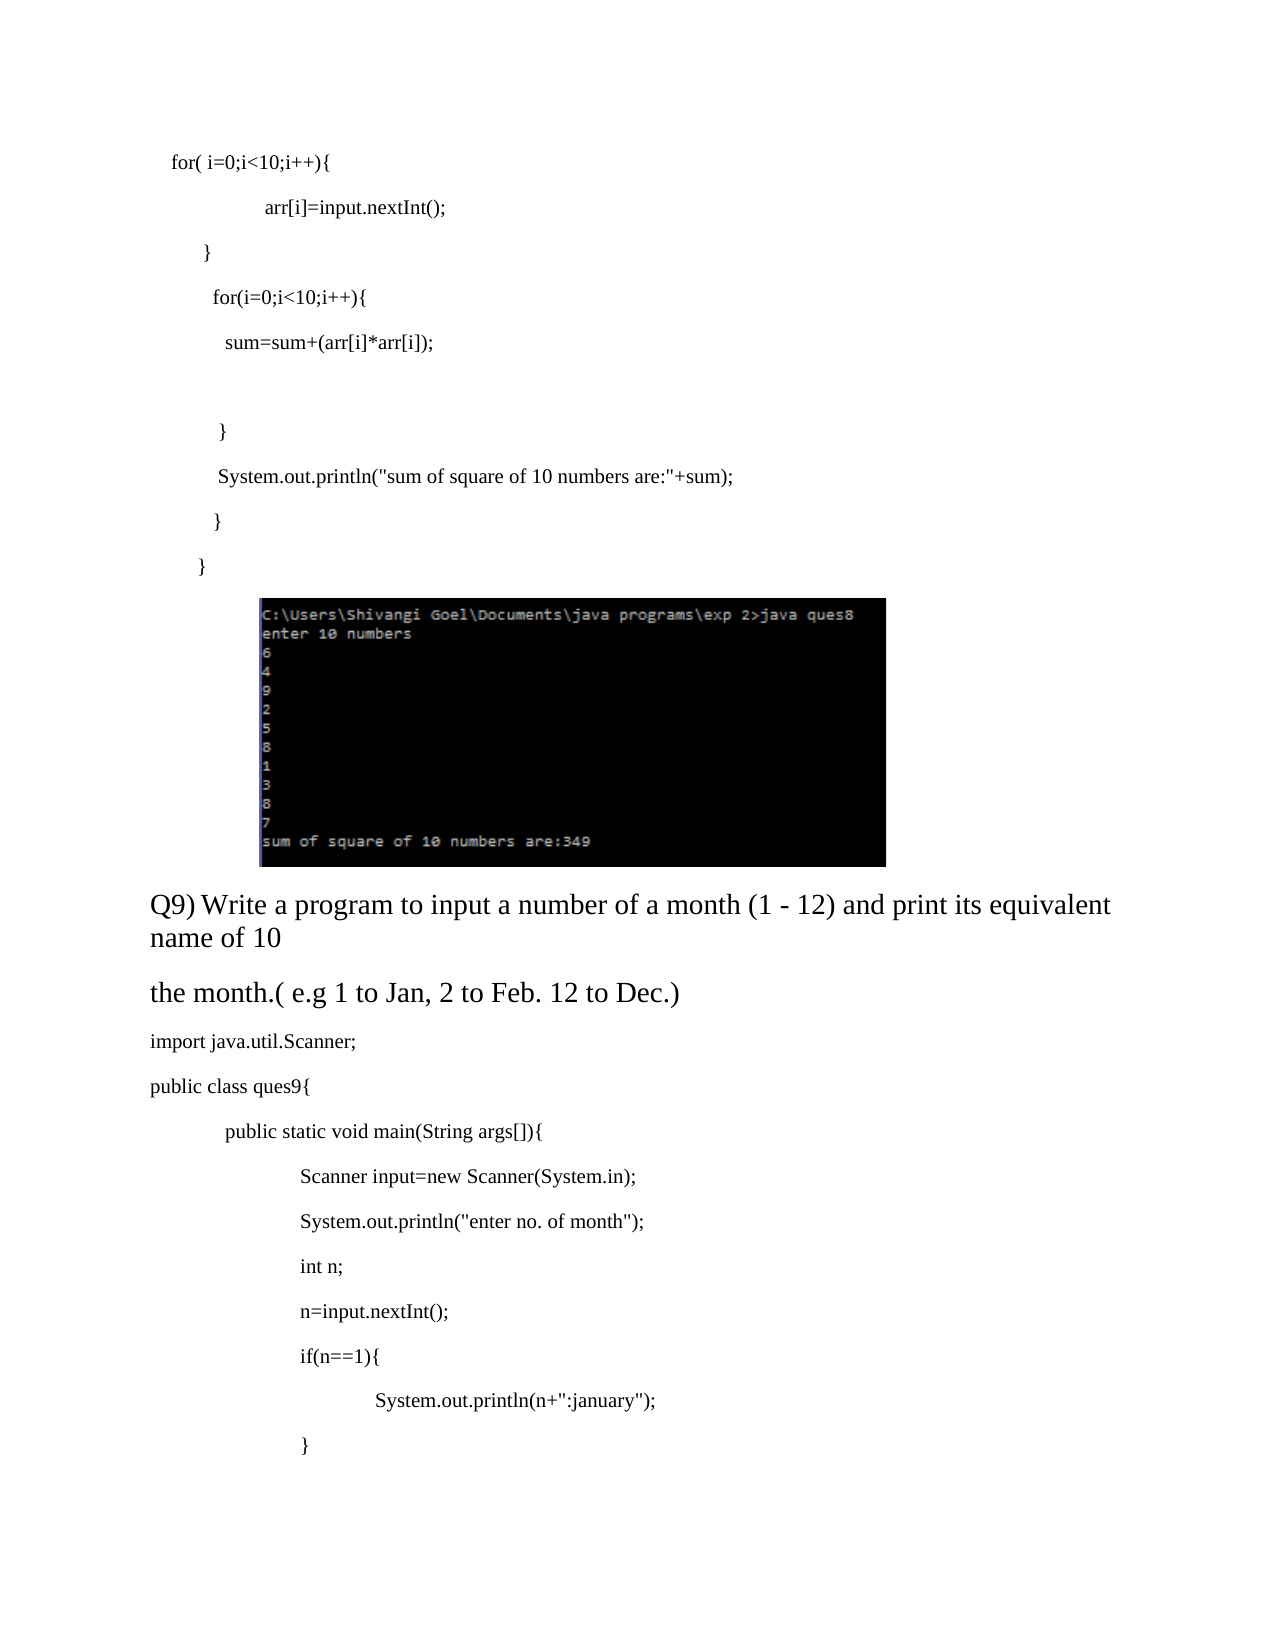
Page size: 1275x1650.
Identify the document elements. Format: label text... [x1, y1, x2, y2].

text public static void main(String args[]){ [150, 1119, 1125, 1143]
text } [150, 240, 1125, 264]
text n=input.nextInt(); [150, 1299, 1125, 1323]
text System.out.println(n+":january"); [150, 1388, 1125, 1412]
text for(i=0;i<10;i++){ [150, 285, 1125, 309]
text the month.( e.g 1 to Jan, 2 to Feb. 12 to Dec.) [150, 975, 1125, 1008]
text public class ques9{ [150, 1074, 1125, 1098]
text } [150, 554, 1125, 578]
text Q9) Write a program to input a number of a month (1 - 12) and print its equivalent name of 10 [150, 887, 1125, 954]
picture [259, 598, 887, 867]
text } [150, 1433, 1125, 1457]
text int n; [150, 1254, 1125, 1278]
text if(n==1){ [150, 1343, 1125, 1368]
text System.out.println("enter no. of month"); [150, 1209, 1125, 1233]
text Scanner input=new Scanner(System.in); [150, 1164, 1125, 1188]
text System.out.println("sum of square of 10 numbers are:"+sum); [150, 464, 1125, 488]
text } [150, 509, 1125, 533]
text arr[i]=input.nextInt(); [150, 195, 1125, 219]
text for( i=0;i<10;i++){ [150, 150, 1125, 174]
text import java.util.Scanner; [150, 1029, 1125, 1053]
text } [150, 419, 1125, 443]
text sum=sum+(arr[i]*arr[i]); [150, 329, 1125, 354]
